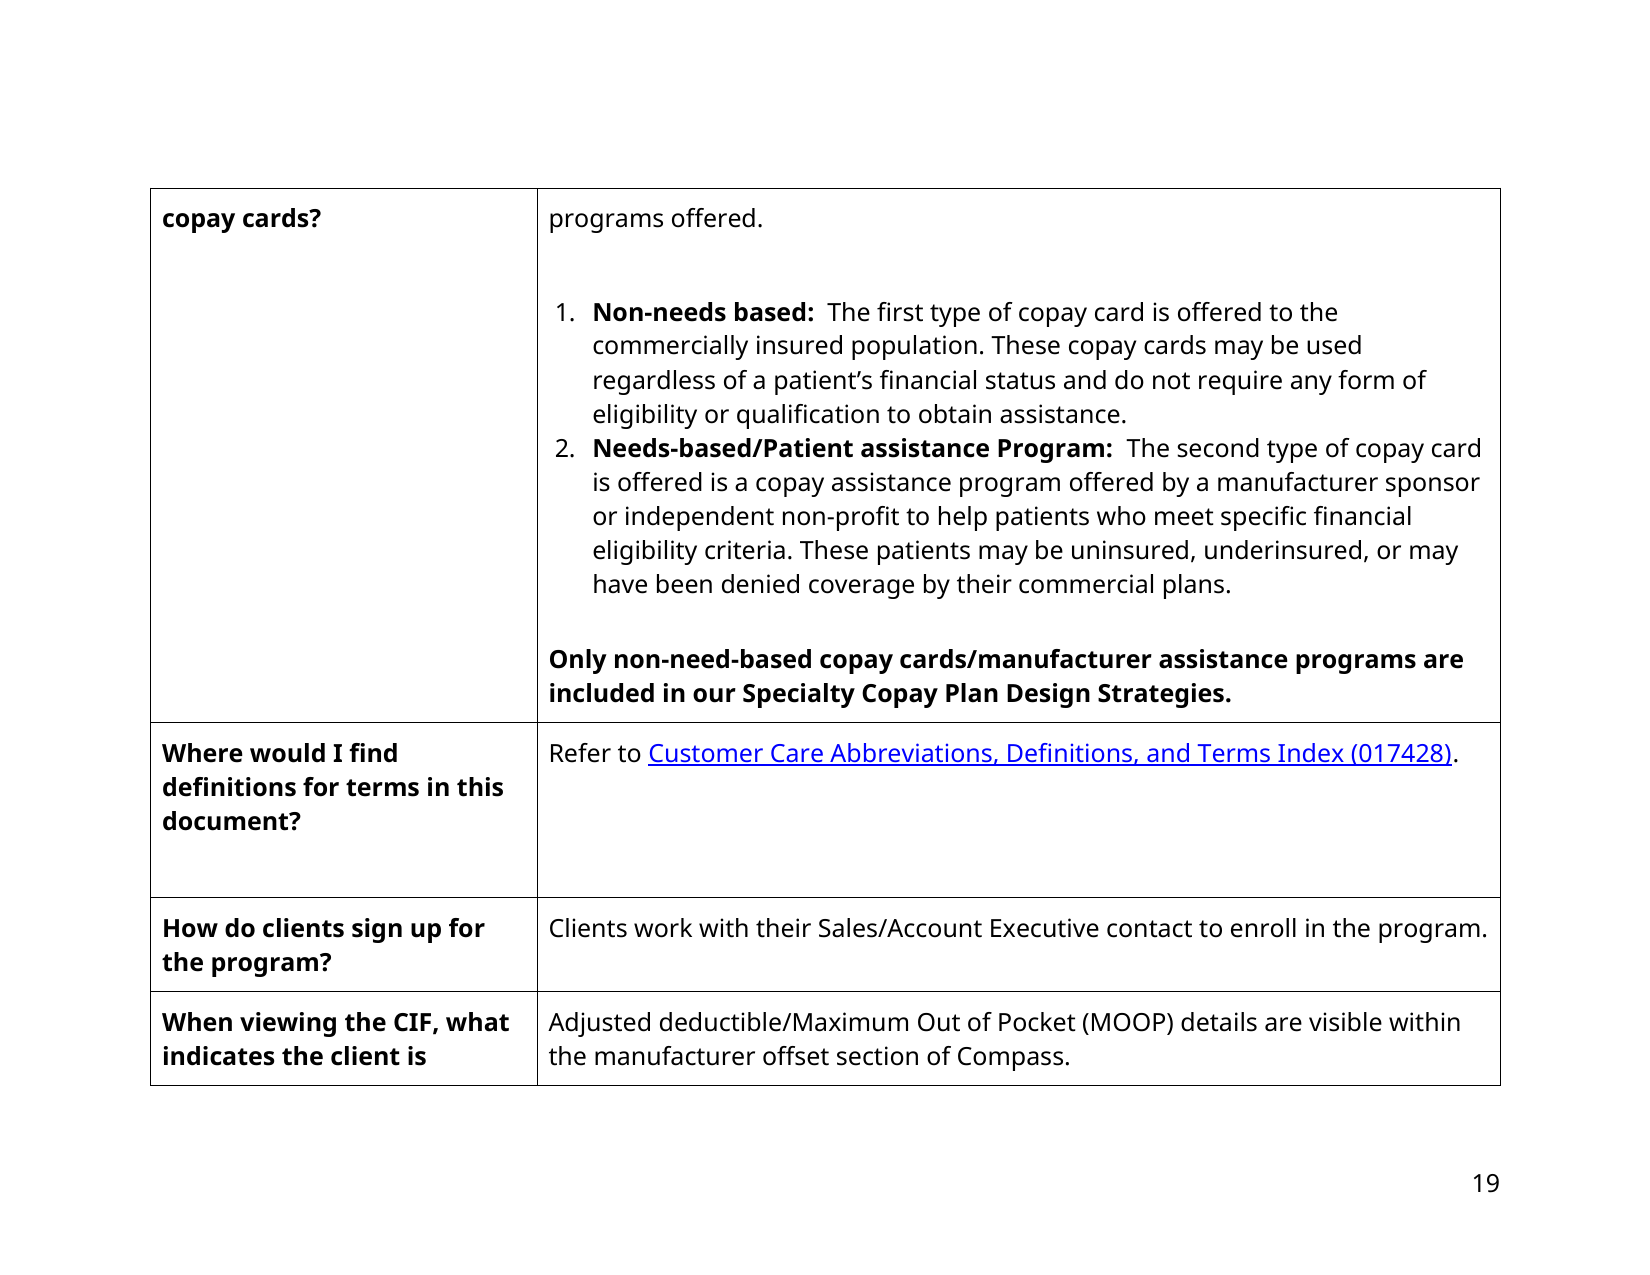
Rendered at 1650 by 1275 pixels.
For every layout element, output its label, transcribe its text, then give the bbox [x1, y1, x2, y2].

table_cell Refer to Customer Care Abbreviations, Definitions, and Terms Index (017428). [538, 723, 1500, 897]
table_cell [538, 189, 1500, 722]
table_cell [151, 189, 537, 722]
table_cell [151, 992, 537, 1085]
table_cell How do clients sign up for the program? [151, 898, 537, 991]
table_cell Clients work with their Sales/Account Executive contact to enroll in the program. [538, 898, 1500, 991]
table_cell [538, 992, 1500, 1085]
table_cell Where would I find definitions for terms in this document? [151, 723, 537, 897]
